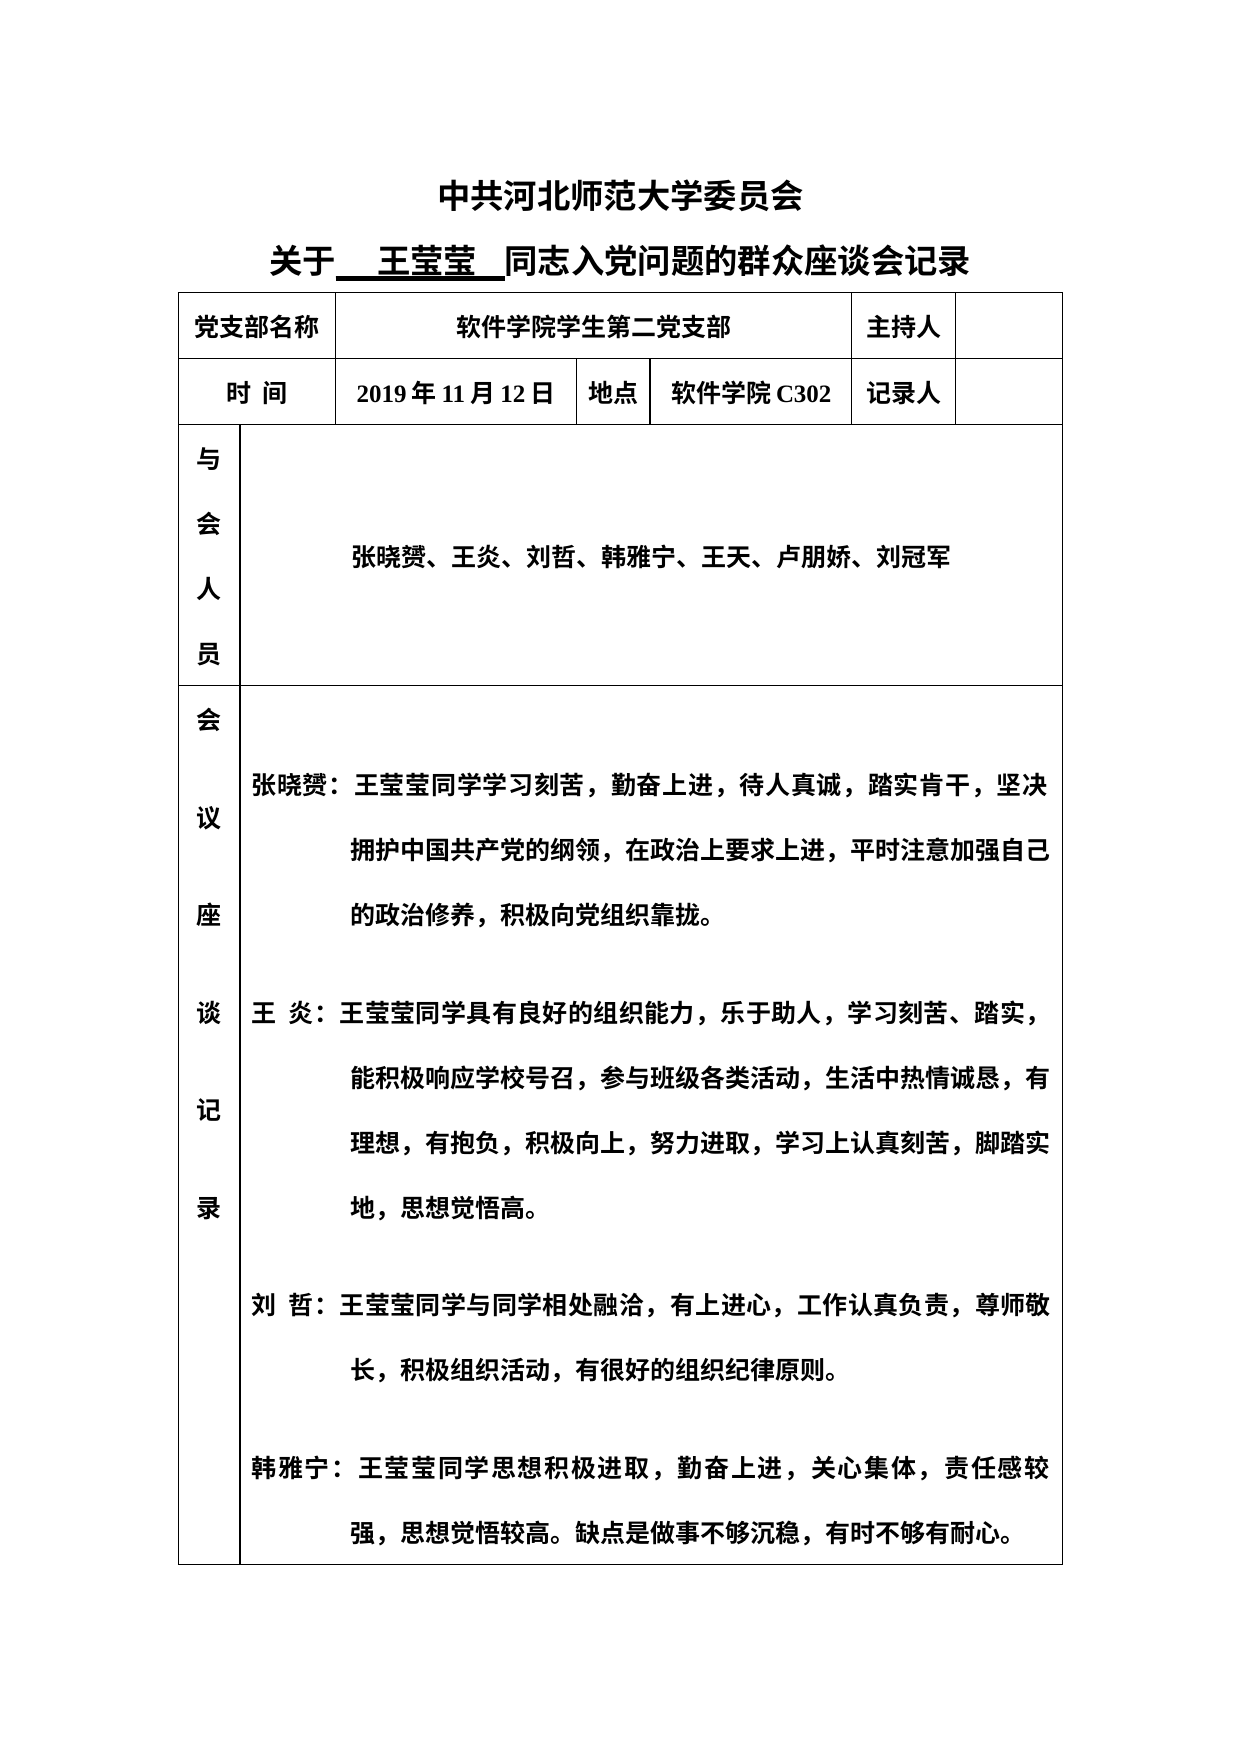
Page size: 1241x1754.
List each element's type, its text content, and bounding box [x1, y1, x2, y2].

table_cell [956, 359, 1062, 424]
table_cell 记录人 [852, 359, 955, 424]
table_cell 软件学院C302 [651, 359, 851, 424]
table_cell 时 间 [179, 359, 335, 424]
text 关于___王莹莹__同志入党问题的群众座谈会记录 [187, 227, 1053, 292]
table_header 软件学院学生第二党支部 [336, 293, 851, 358]
text 中共河北师范大学委员会 [187, 162, 1053, 227]
table_header 党支部名称 [179, 293, 335, 358]
table_cell 2019年11月12日 [336, 359, 576, 424]
table_cell 地点 [577, 359, 649, 424]
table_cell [241, 686, 1062, 1564]
table_cell 张晓赟、王炎、刘哲、韩雅宁、王天、卢朋娇、刘冠军 [241, 425, 1062, 685]
table_header [956, 293, 1062, 358]
table_header 主持人 [852, 293, 955, 358]
table_cell 与 会 人 员 [179, 425, 239, 685]
table_cell 会 议 座 谈 记 录 [179, 686, 239, 1564]
